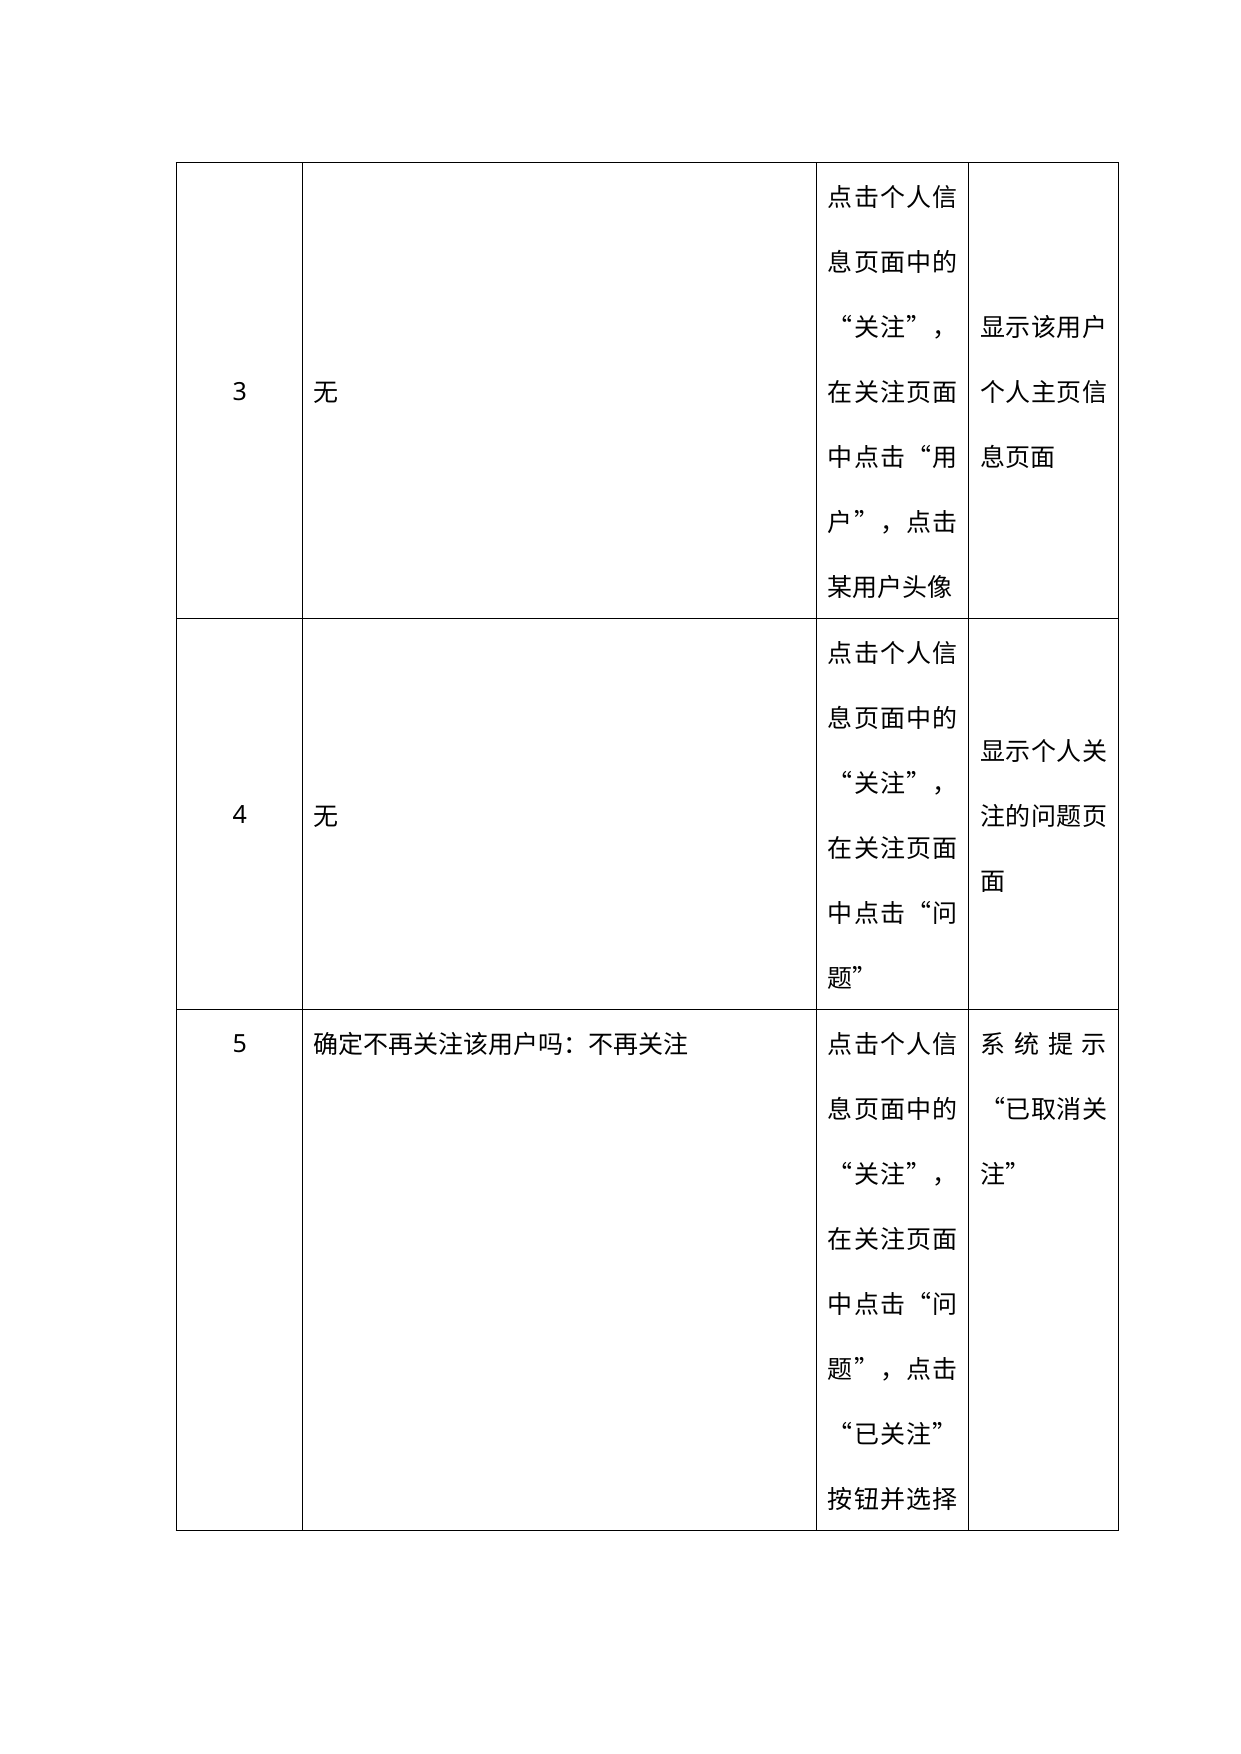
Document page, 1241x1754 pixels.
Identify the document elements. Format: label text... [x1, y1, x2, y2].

table_cell 点击个人信息页面中的“关注”，在关注页面中点击“用户”，点击某用户头像 [817, 163, 968, 618]
table_cell 无 [303, 619, 816, 1009]
table_cell 无 [303, 163, 816, 618]
table_cell 显示该用户个人主页信息页面 [969, 163, 1118, 618]
table_cell 确定不再关注该用户吗：不再关注 [303, 1010, 816, 1530]
table_cell 系统提示“已取消关注” [969, 1010, 1118, 1530]
table_cell 显示个人关注的问题页面 [969, 619, 1118, 1009]
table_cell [817, 1010, 968, 1530]
table_cell 4 [177, 619, 302, 1009]
table_cell 5 [177, 1010, 302, 1530]
table_cell 3 [177, 163, 302, 618]
table_cell 点击个人信息页面中的“关注”，在关注页面中点击“问题” [817, 619, 968, 1009]
